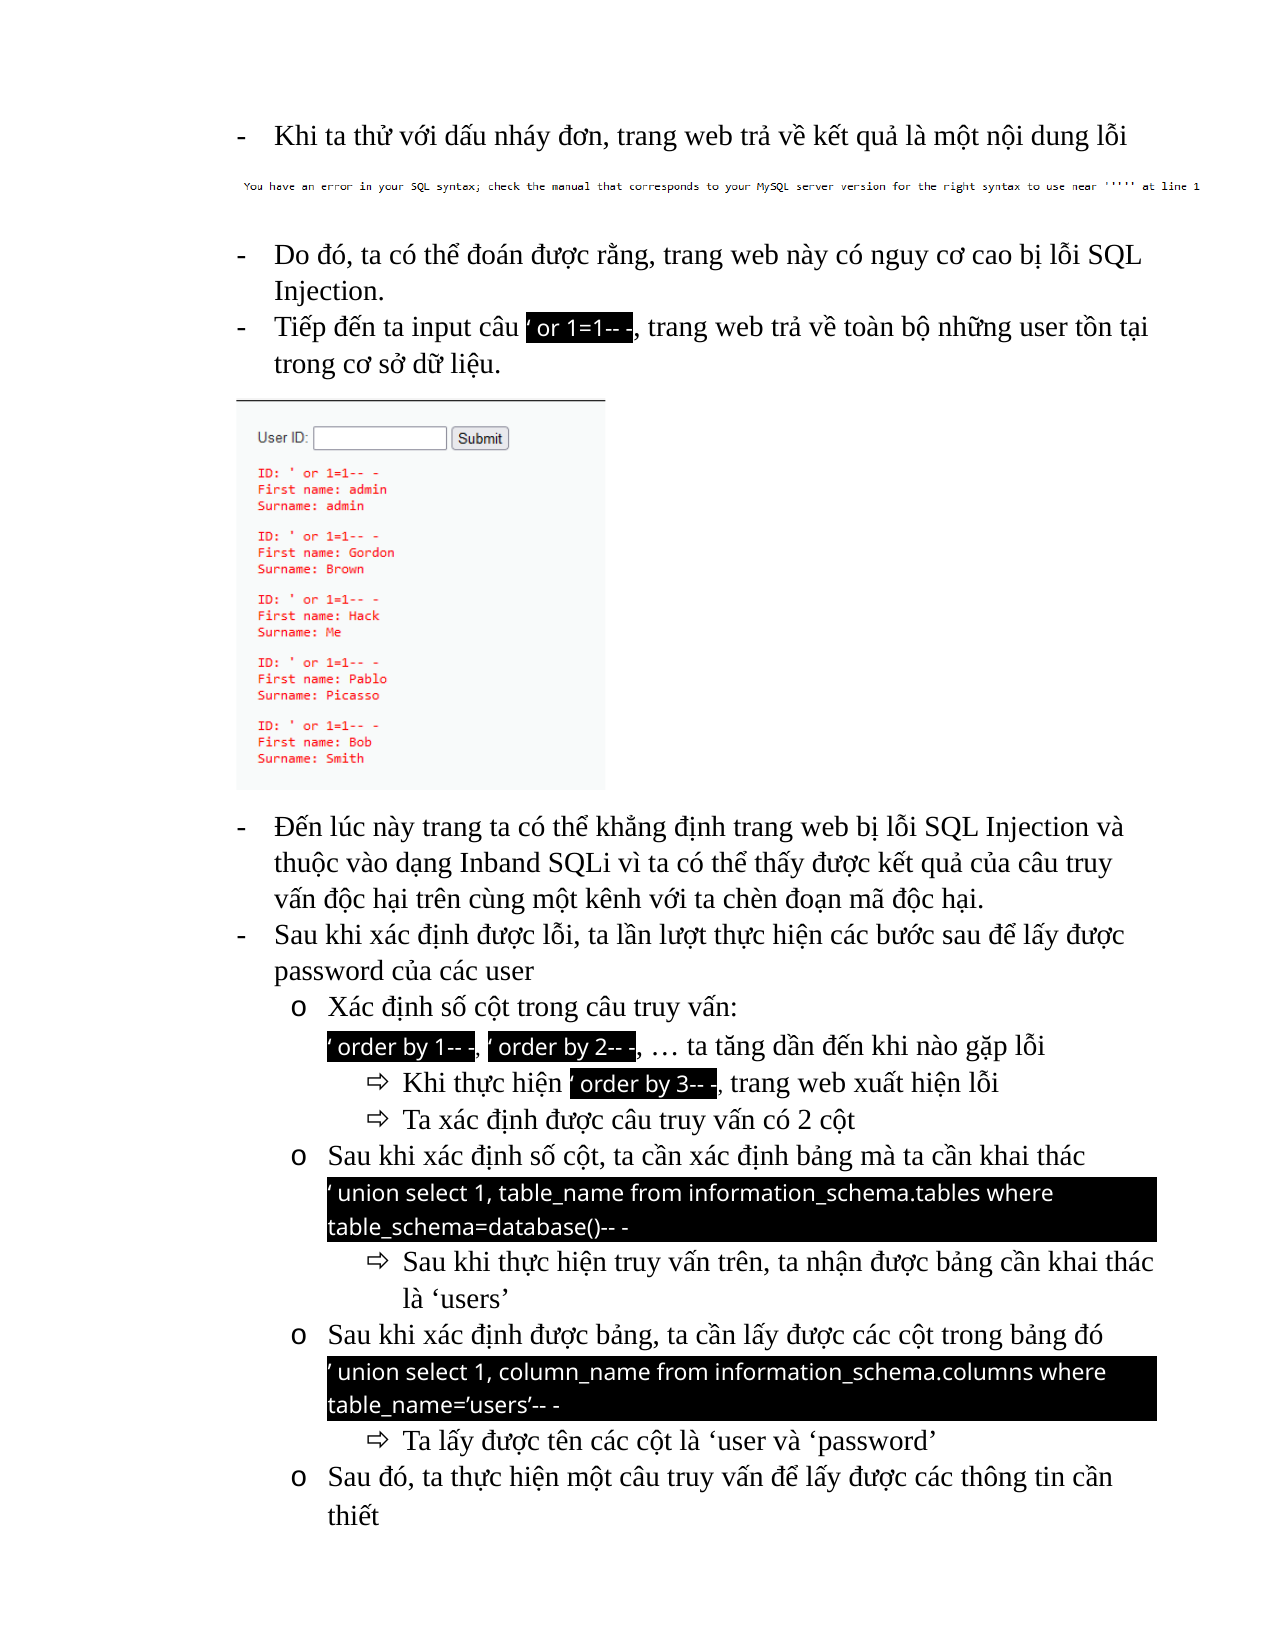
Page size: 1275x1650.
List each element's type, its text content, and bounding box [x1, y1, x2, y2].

list Đến lúc này trang ta có thể khẳng định trang web bị lỗi SQL Injection và thuộc vào dạng Inband SQLi vì ta có thể thấy được kết quả của câu truy vấn độc hại trên cùng một kênh với ta chèn đoạn mã độc hại. [236, 809, 1157, 914]
list ‘ union select 1, table_name from information_schema.tables where table_schema=database()-- - [327, 1177, 1157, 1242]
list Ta lấy được tên các cột là ‘user và ‘password’ [365, 1423, 1157, 1457]
list Sau khi xác định được lỗi, ta lần lượt thực hiện các bước sau để lấy được password của các user [236, 917, 1157, 987]
list Xác định số cột trong câu truy vấn: [290, 989, 1157, 1026]
list Ta xác định được câu truy vấn có 2 cột [365, 1102, 1157, 1136]
list Tiếp đến ta input câu ‘ or 1=1-- -, trang web trả về toàn bộ những user tồn tại trong cơ sở dữ liệu. [236, 309, 1157, 379]
list Do đó, ta có thể đoán được rằng, trang web này có nguy cơ cao bị lỗi SQL Injection. [236, 237, 1157, 307]
list Sau đó, ta thực hiện một câu truy vấn để lấy được các thông tin cần thiết [290, 1459, 1157, 1532]
picture [236, 171, 1217, 218]
list ’ union select 1, column_name from information_schema.columns where table_name=’users’-- - [327, 1356, 1157, 1421]
picture [236, 398, 606, 790]
list Sau khi xác định được bảng, ta cần lấy được các cột trong bảng đó [290, 1317, 1157, 1353]
list ‘ order by 1-- -, ‘ order by 2-- -, … ta tăng dần đến khi nào gặp lỗi [327, 1028, 1157, 1062]
list Sau khi xác định số cột, ta cần xác định bảng mà ta cần khai thác [290, 1138, 1157, 1174]
list Khi ta thử với dấu nháy đơn, trang web trả về kết quả là một nội dung lỗi [236, 118, 1157, 152]
list Sau khi thực hiện truy vấn trên, ta nhận được bảng cần khai thác là ‘users’ [365, 1244, 1157, 1314]
list Khi thực hiện ‘ order by 3-- -, trang web xuất hiện lỗi [365, 1065, 1157, 1099]
